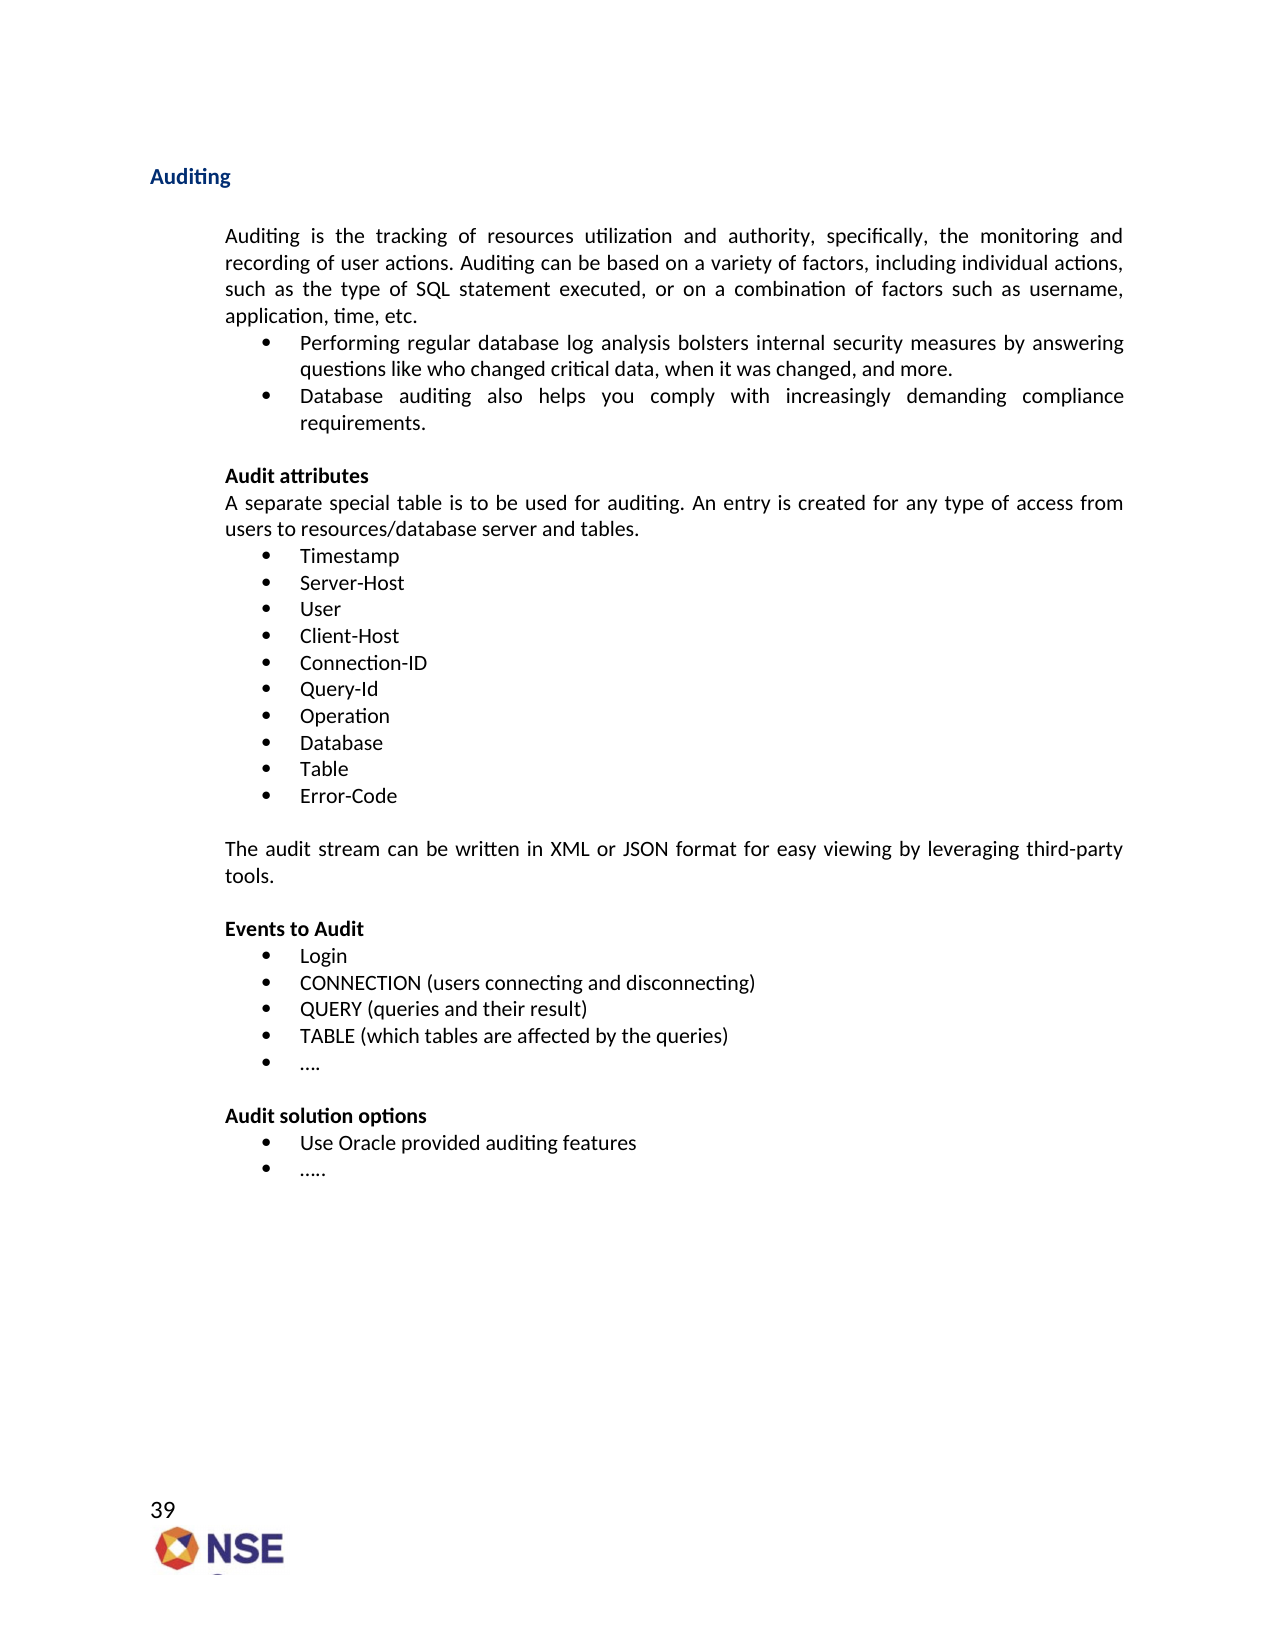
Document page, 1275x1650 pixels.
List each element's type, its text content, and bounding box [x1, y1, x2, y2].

text Audit solution options [225, 1102, 1125, 1129]
list Connection-ID [262, 649, 1125, 676]
list Use Oracle provided auditing features [262, 1129, 1125, 1156]
list User [262, 596, 1125, 622]
text The audit stream can be written in XML or JSON format for easy viewing by leveraging third-party tools. [225, 836, 1125, 889]
list Database [262, 729, 1125, 756]
list Table [262, 756, 1125, 782]
text Auditing is the tracking of resources utilization and authority, specifically, the monitoring and recording of user actions. Auditing can be based on a variety of factors, including individual actions, such as the type of SQL statement executed, or on a combination of factors such as username, application, time, etc. [225, 222, 1125, 329]
list Timestamp [262, 542, 1125, 569]
list Operation [262, 702, 1125, 729]
list Database auditing also helps you comply with increasingly demanding compliance requirements. [262, 382, 1125, 436]
list TABLE (which tables are affected by the queries) [262, 1022, 1125, 1049]
picture [150, 1525, 290, 1575]
list Query-Id [262, 676, 1125, 702]
list Login [262, 942, 1125, 969]
list Performing regular database log analysis bolsters internal security measures by answering questions like who changed critical data, when it was changed, and more. [262, 329, 1125, 382]
text A separate special table is to be used for auditing. An entry is created for any type of access from users to resources/database server and tables. [225, 489, 1125, 542]
list CONNECTION (users connecting and disconnecting) [262, 969, 1125, 996]
text Events to Audit [225, 916, 1125, 942]
list ….. [262, 1156, 1125, 1182]
text Audit attributes [225, 462, 1125, 489]
list …. [262, 1049, 1125, 1076]
list Error-Code [262, 782, 1125, 809]
list Server-Host [262, 569, 1125, 596]
list Client-Host [262, 622, 1125, 649]
subtitle Auditing [150, 162, 1125, 191]
list QUERY (queries and their result) [262, 996, 1125, 1022]
